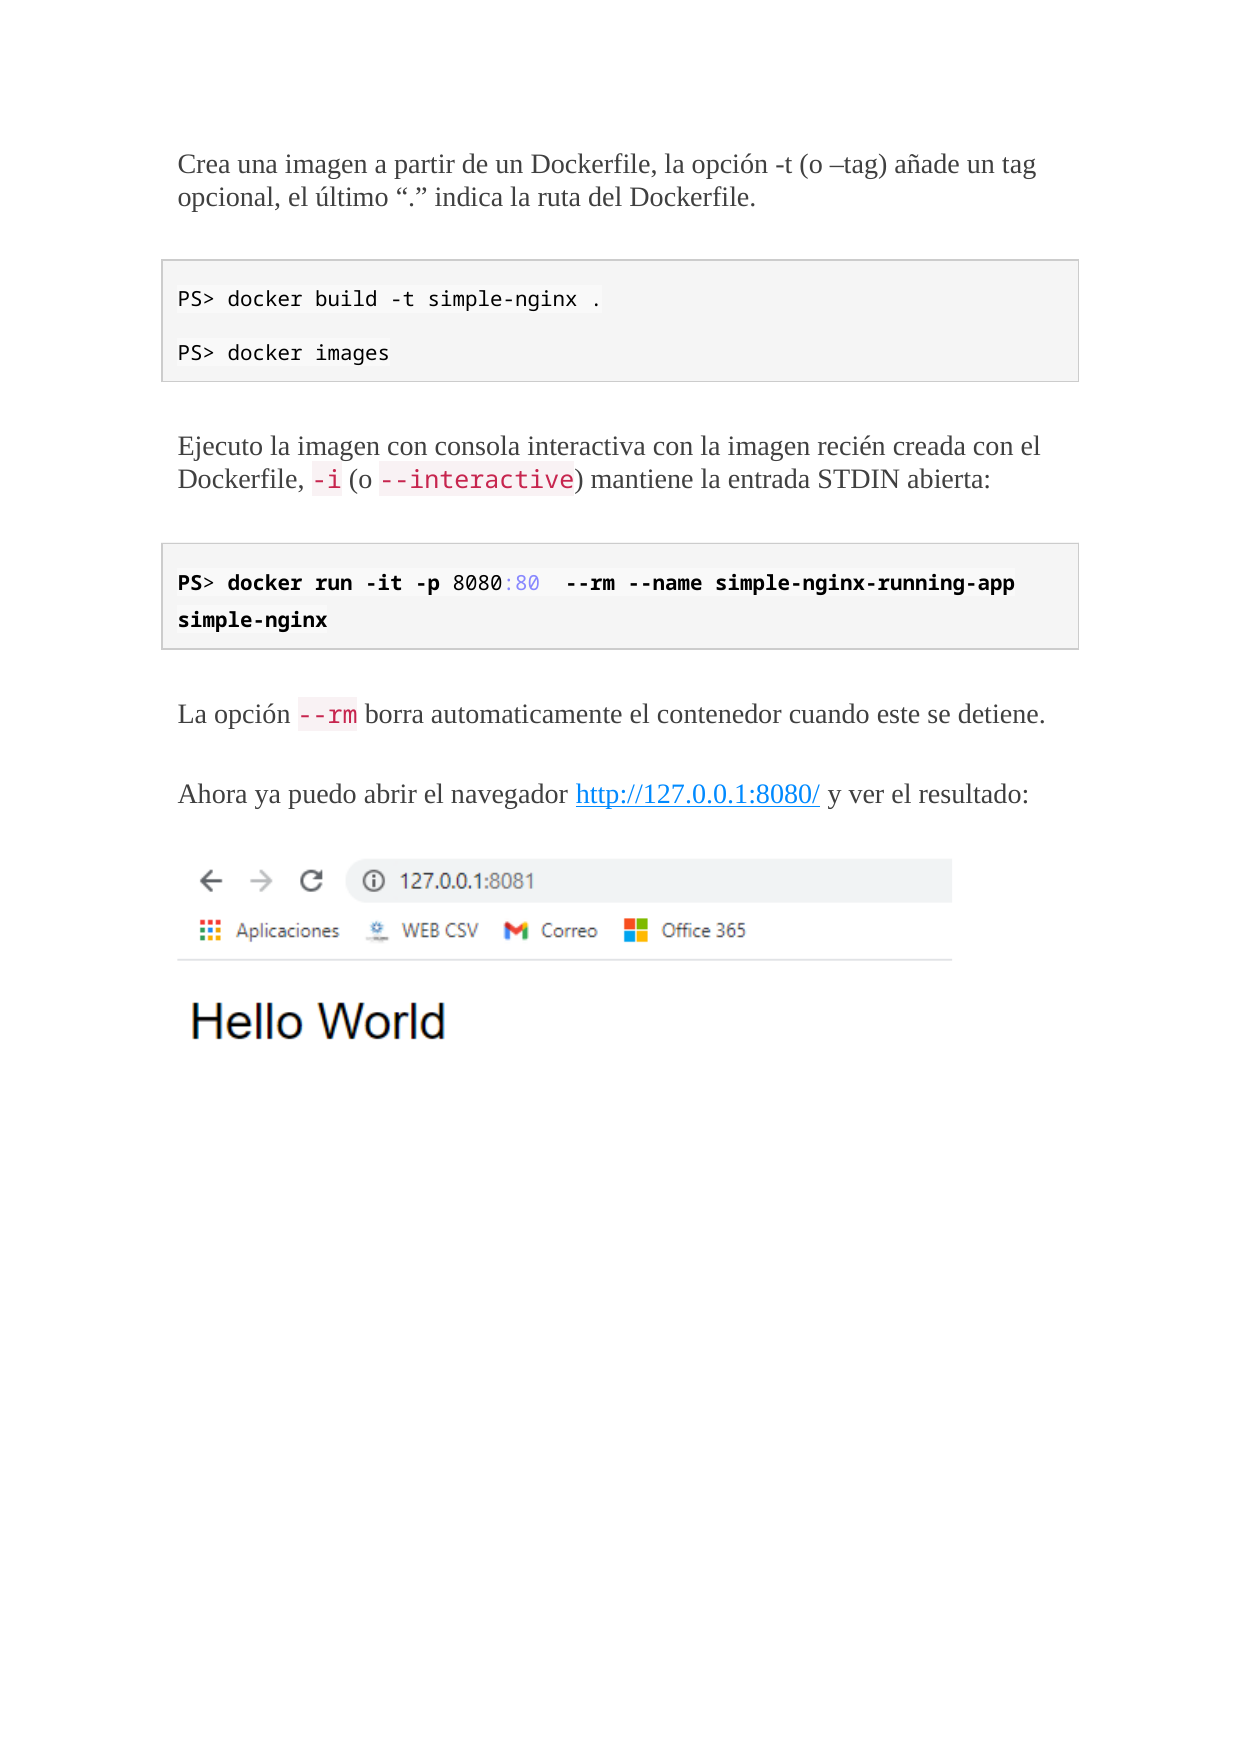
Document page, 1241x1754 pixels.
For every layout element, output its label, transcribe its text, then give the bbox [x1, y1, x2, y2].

text Crea una imagen a partir de un Dockerfile, la opción -t (o –tag) añade un tag opcional, el último “.” indica la ruta del Dockerfile. [177, 148, 1063, 212]
text Ejecuto la imagen con consola interactiva con la imagen recién creada con el Dockerfile, -i (o --interactive) mantiene la entrada STDIN abierta: [177, 429, 1063, 496]
picture [177, 856, 953, 1382]
text PS> docker images [163, 312, 1078, 381]
text Ahora ya puedo abrir el navegador http://127.0.0.1:8080/ y ver el resultado: [177, 777, 1063, 810]
text La opción --rm borra automaticamente el contenedor cuando este se detiene. [357, 697, 1063, 731]
text PS> docker build -t simple-nginx . [163, 261, 1078, 312]
text PS> docker run -it -p 8080:80 --rm --name simple-nginx-running-app simple-nginx [163, 544, 1078, 648]
